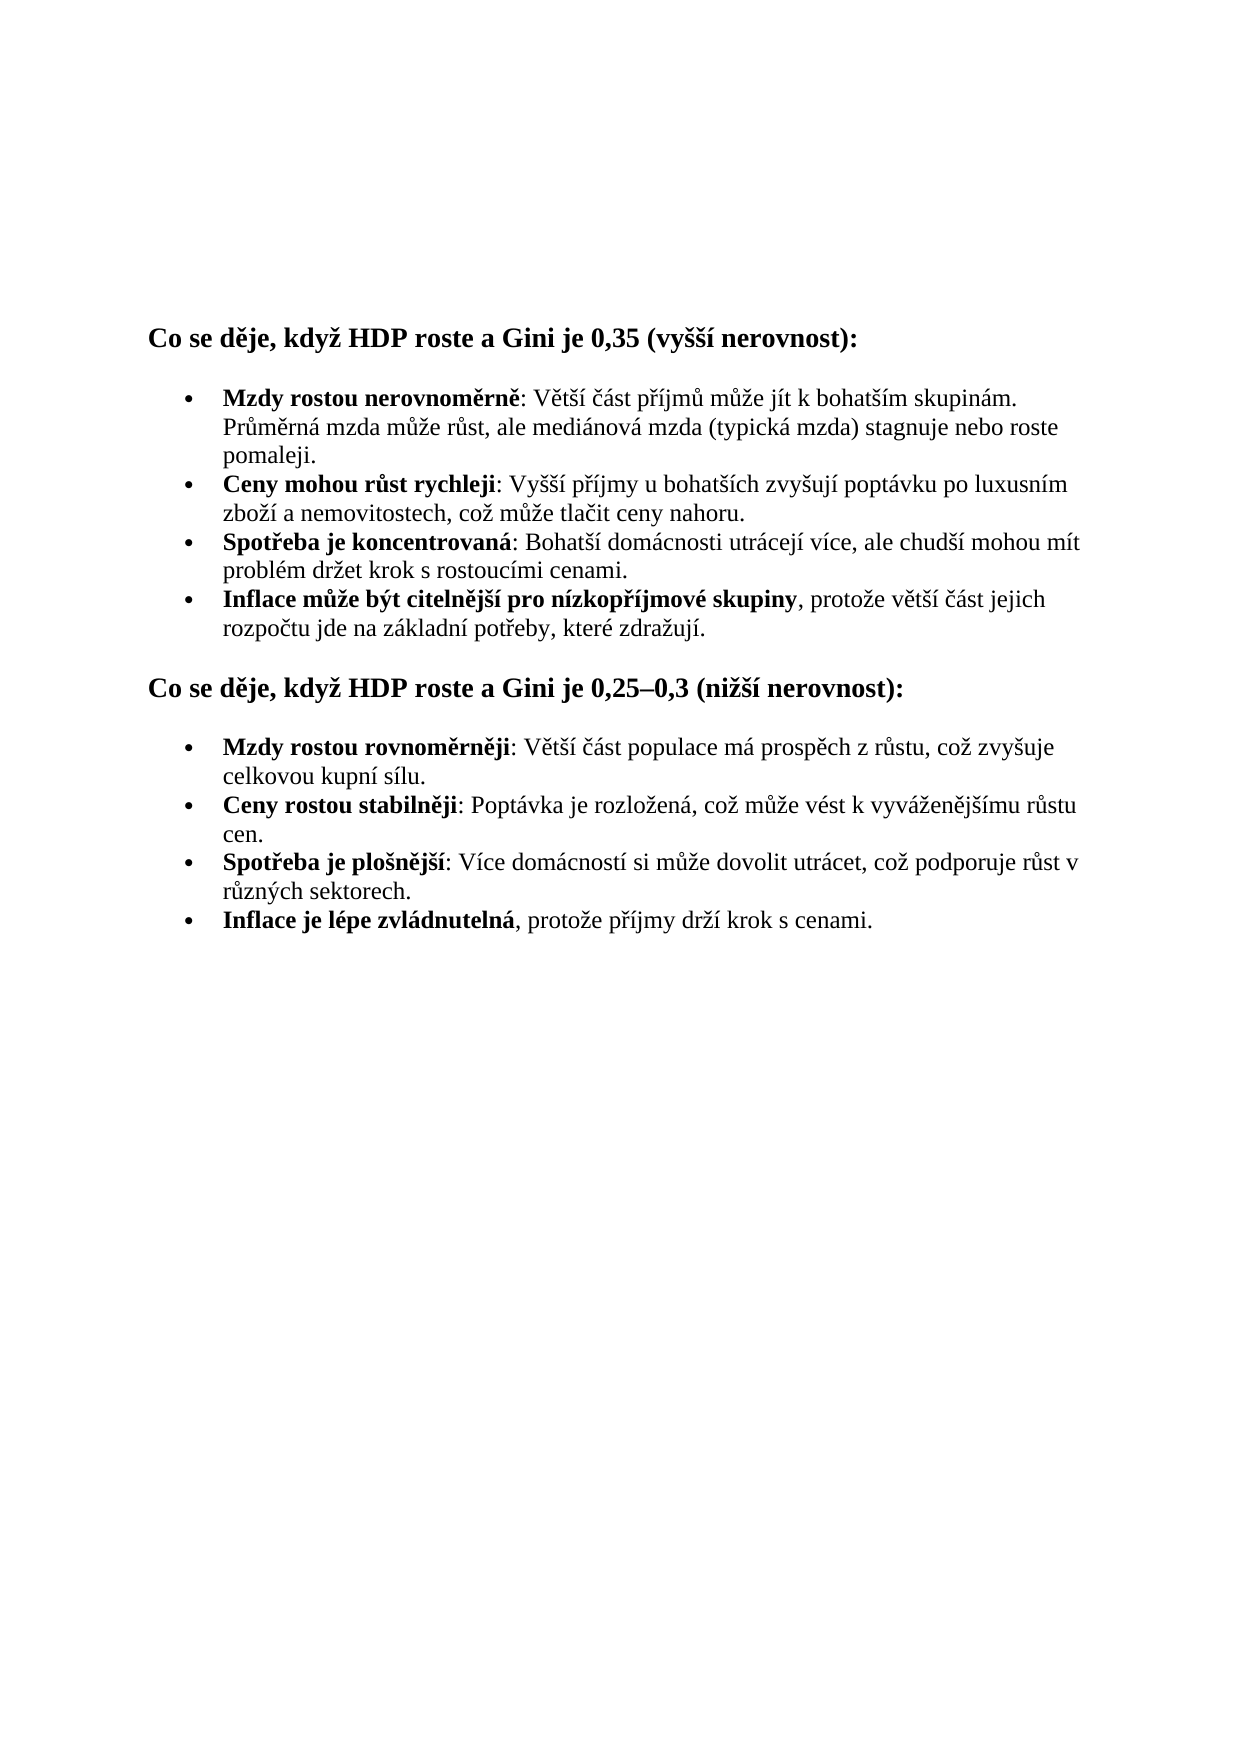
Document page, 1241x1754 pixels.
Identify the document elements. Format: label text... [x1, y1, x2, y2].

list Mzdy rostou rovnoměrněji: Větší část populace má prospěch z růstu, což zvyšuje celkovou kupní sílu. [185, 732, 1093, 790]
list Ceny mohou růst rychleji: Vyšší příjmy u bohatších zvyšují poptávku po luxusním zboží a nemovitostech, což může tlačit ceny nahoru. [185, 469, 1093, 527]
text Co se děje, když HDP roste a Gini je 0,25–0,3 (nižší nerovnost): [148, 671, 1093, 703]
text Co se děje, když HDP roste a Gini je 0,35 (vyšší nerovnost): [148, 321, 1093, 354]
list Ceny rostou stabilněji: Poptávka je rozložená, což může vést k vyváženějšímu růstu cen. [185, 790, 1093, 847]
list Mzdy rostou nerovnoměrně: Větší část příjmů může jít k bohatším skupinám. Průměrná mzda může růst, ale mediánová mzda (typická mzda) stagnuje nebo roste pomaleji. [185, 383, 1093, 469]
list Inflace je lépe zvládnutelná, protože příjmy drží krok s cenami. [185, 905, 1093, 934]
list Spotřeba je plošnější: Více domácností si může dovolit utrácet, což podporuje růst v různých sektorech. [185, 847, 1093, 905]
list Inflace může být citelnější pro nízkopříjmové skupiny, protože větší část jejich rozpočtu jde na základní potřeby, které zdražují. [185, 584, 1093, 642]
list Spotřeba je koncentrovaná: Bohatší domácnosti utrácejí více, ale chudší mohou mít problém držet krok s rostoucími cenami. [185, 527, 1093, 584]
